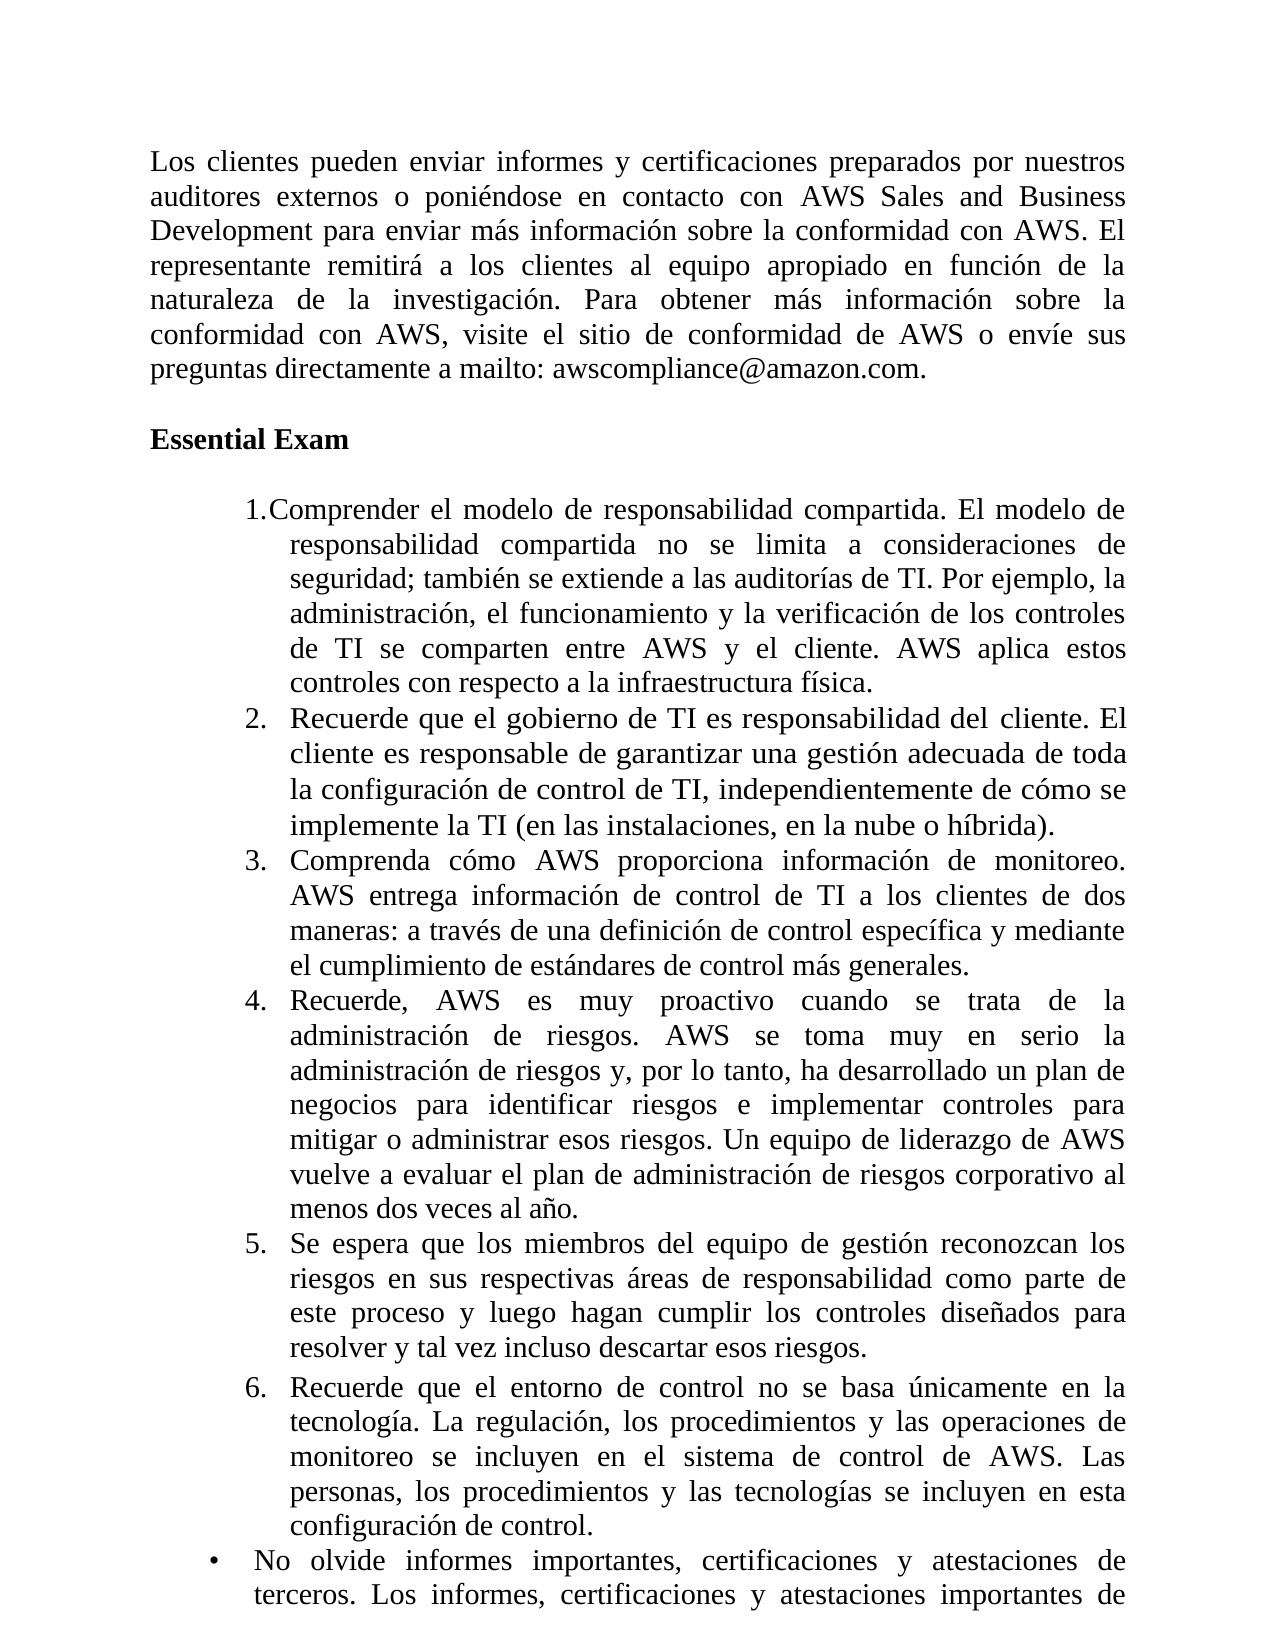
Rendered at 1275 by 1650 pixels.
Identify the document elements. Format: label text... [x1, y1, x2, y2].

list Recuerde que el gobierno de TI es responsabilidad del cliente. El cliente es responsable de garantizar una gestión adecuada de toda la configuración de control de TI, independientemente de cómo se implemente la TI (en las instalaciones, en la nube o híbrida). [244, 700, 1127, 842]
list Se espera que los miembros del equipo de gestión reconozcan los riesgos en sus respectivas áreas de responsabilidad como parte de este proceso y luego hagan cumplir los controles diseñados para resolver y tal vez incluso descartar esos riesgos. [244, 1225, 1127, 1364]
list Recuerde que el entorno de control no se basa únicamente en la tecnología. La regulación, los procedimientos y las operaciones de monitoreo se incluyen en el sistema de control de AWS. Las personas, los procedimientos y las tecnologías se incluyen en esta configuración de control. [244, 1369, 1127, 1542]
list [208, 1542, 1127, 1612]
subtitle Essential Exam [150, 421, 1137, 456]
text Los clientes pueden enviar informes y certificaciones preparados por nuestros auditores externos o poniéndose en contacto con AWS Sales and Business Development para enviar más información sobre la conformidad con AWS. El representante remitirá a los clientes al equipo apropiado en función de la naturaleza de la investigación. Para obtener más información sobre la conformidad con AWS, visite el sitio de conformidad de AWS o envíe sus preguntas directamente a mailto: awscompliance@amazon.com. [150, 144, 1127, 386]
list Comprender el modelo de responsabilidad compartida. El modelo de responsabilidad compartida no se limita a consideraciones de seguridad; también se extiende a las auditorías de TI. Por ejemplo, la administración, el funcionamiento y la verificación de los controles de TI se comparten entre AWS y el cliente. AWS aplica estos controles con respecto a la infraestructura física. [244, 491, 1127, 699]
list Comprenda cómo AWS proporciona información de monitoreo. AWS entrega información de control de TI a los clientes de dos maneras: a través de una definición de control específica y mediante el cumplimiento de estándares de control más generales. [244, 842, 1127, 982]
list Recuerde, AWS es muy proactivo cuando se trata de la administración de riesgos. AWS se toma muy en serio la administración de riesgos y, por lo tanto, ha desarrollado un plan de negocios para identificar riesgos e implementar controles para mitigar o administrar esos riesgos. Un equipo de liderazgo de AWS vuelve a evaluar el plan de administración de riesgos corporativo al menos dos veces al año. [244, 982, 1126, 1225]
